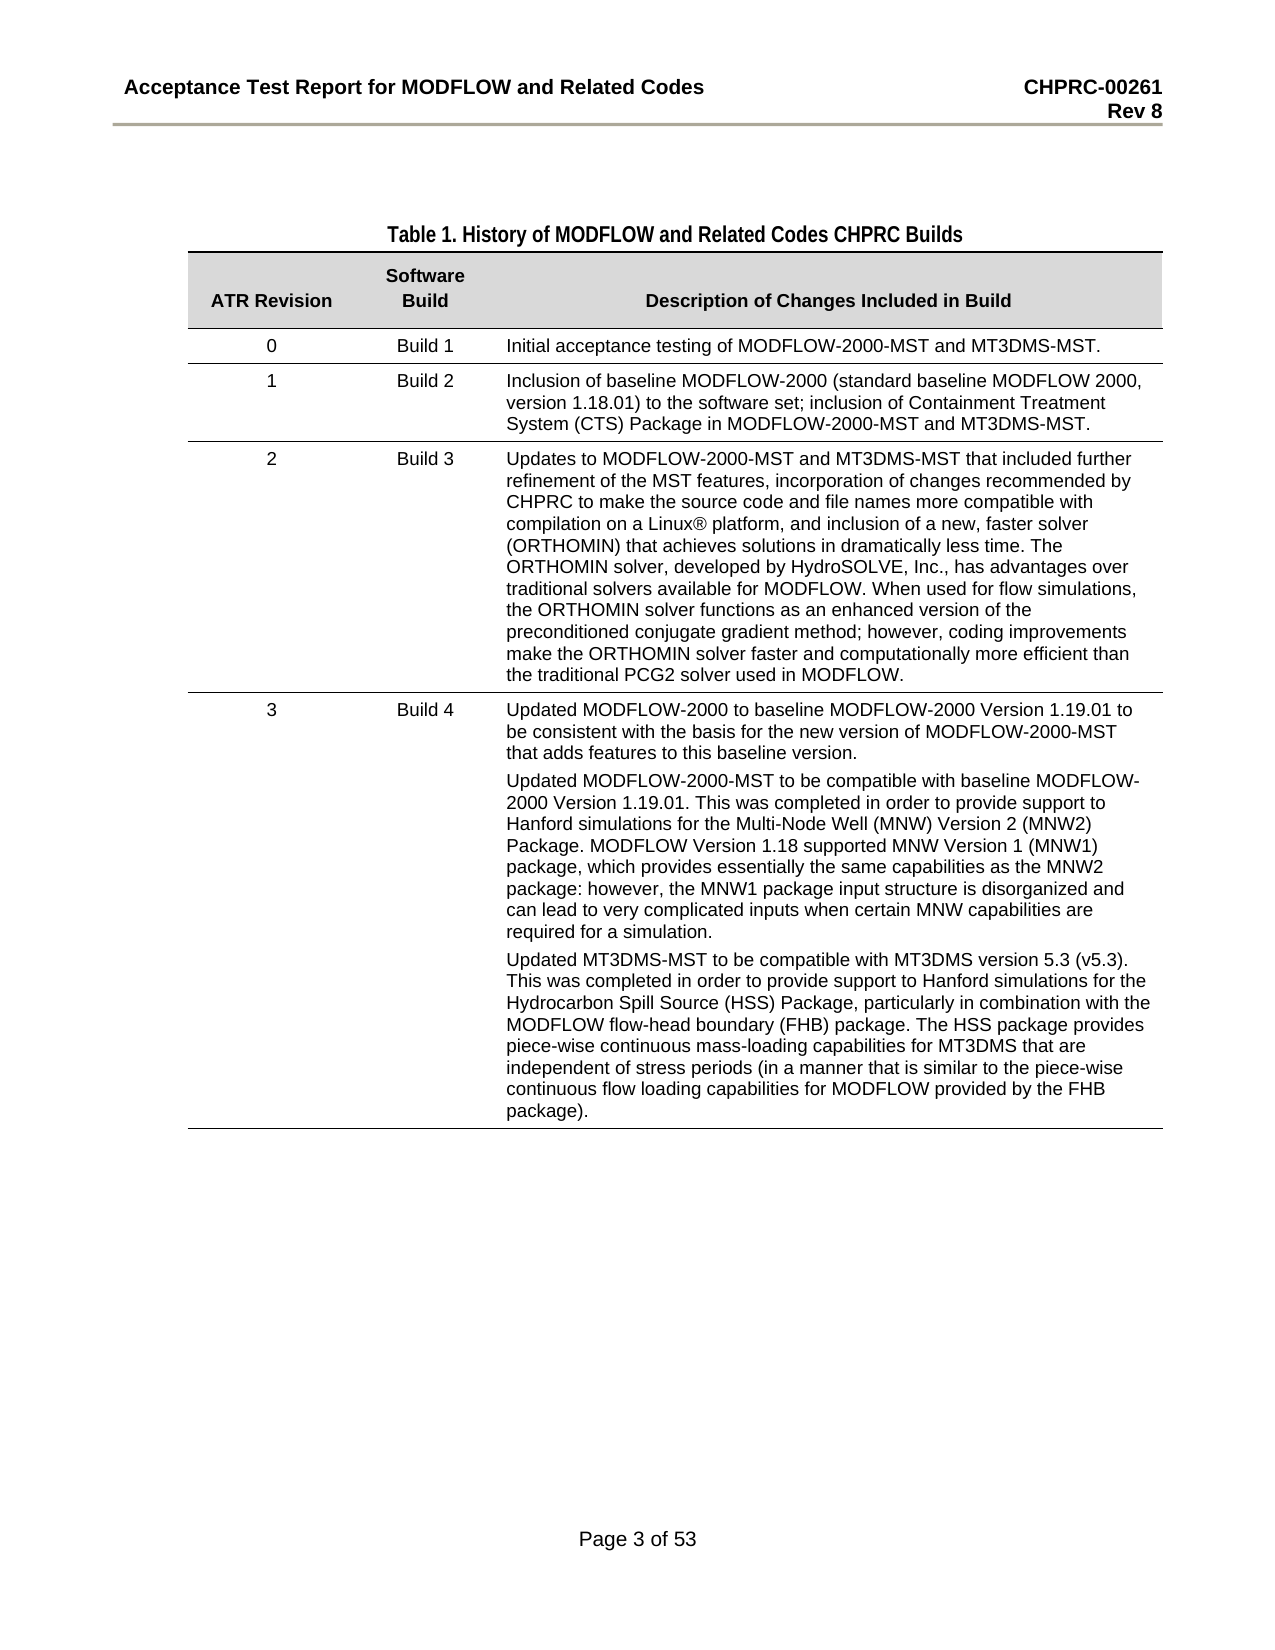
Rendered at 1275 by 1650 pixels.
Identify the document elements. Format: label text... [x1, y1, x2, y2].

table_cell Initial acceptance testing of MODFLOW-2000-MST and MT3DMS-MST. [495, 329, 1162, 363]
table_cell Updates to MODFLOW-2000-MST and MT3DMS-MST that included further refinement of the MST features, incorporation of changes recommended by CHPRC to make the source code and file names more compatible with compilation on a Linux® platform, and inclusion of a new, faster solver (ORTHOMIN) that achieves solutions in dramatically less time. The ORTHOMIN solver, developed by HydroSOLVE, Inc., has advantages over traditional solvers available for MODFLOW. When used for flow simulations, the ORTHOMIN solver functions as an enhanced version of the preconditioned conjugate gradient method; however, coding improvements make the ORTHOMIN solver faster and computationally more efficient than the traditional PCG2 solver used in MODFLOW. [495, 442, 1162, 692]
table_cell Build 3 [356, 442, 495, 692]
table_cell Updated MODFLOW-2000 to baseline MODFLOW-2000 Version 1.19.01 to be consistent with the basis for the new version of MODFLOW-2000-MST that adds features to this baseline version. Updated MODFLOW-2000-MST to be compatible with baseline MODFLOW-2000 Version 1.19.01. This was completed in order to provide support to Hanford simulations for the Multi-Node Well (MNW) Version 2 (MNW2) Package. MODFLOW Version 1.18 supported MNW Version 1 (MNW1) package, which provides essentially the same capabilities as the MNW2 package: however, the MNW1 package input structure is disorganized and can lead to very complicated inputs when certain MNW capabilities are required for a simulation. Updated MT3DMS-MST to be compatible with MT3DMS version 5.3 (v5.3). This was completed in order to provide support to Hanford simulations for the Hydrocarbon Spill Source (HSS) Package, particularly in combination with the MODFLOW flow-head boundary (FHB) package. The HSS package provides piece-wise continuous mass-loading capabilities for MT3DMS that are independent of stress periods (in a manner that is similar to the piece-wise continuous flow loading capabilities for MODFLOW provided by the FHB package). [495, 693, 1162, 1127]
table_cell Software Build [356, 253, 495, 328]
table_cell 0 [188, 329, 356, 363]
table_cell Build 2 [356, 364, 495, 441]
table_header Table 1. History of MODFLOW and Related Codes CHPRC Builds [188, 196, 1162, 251]
table_cell 2 [188, 442, 356, 692]
table_cell Build 1 [356, 329, 495, 363]
table_cell Inclusion of baseline MODFLOW-2000 (standard baseline MODFLOW 2000, version 1.18.01) to the software set; inclusion of Containment Treatment System (CTS) Package in MODFLOW-2000-MST and MT3DMS-MST. [495, 364, 1162, 441]
table_cell Description of Changes Included in Build [495, 253, 1162, 328]
table_cell 3 [188, 693, 356, 1127]
table_cell 1 [188, 364, 356, 441]
table_cell Build 4 [356, 693, 495, 1127]
table_cell ATR Revision [188, 253, 356, 328]
